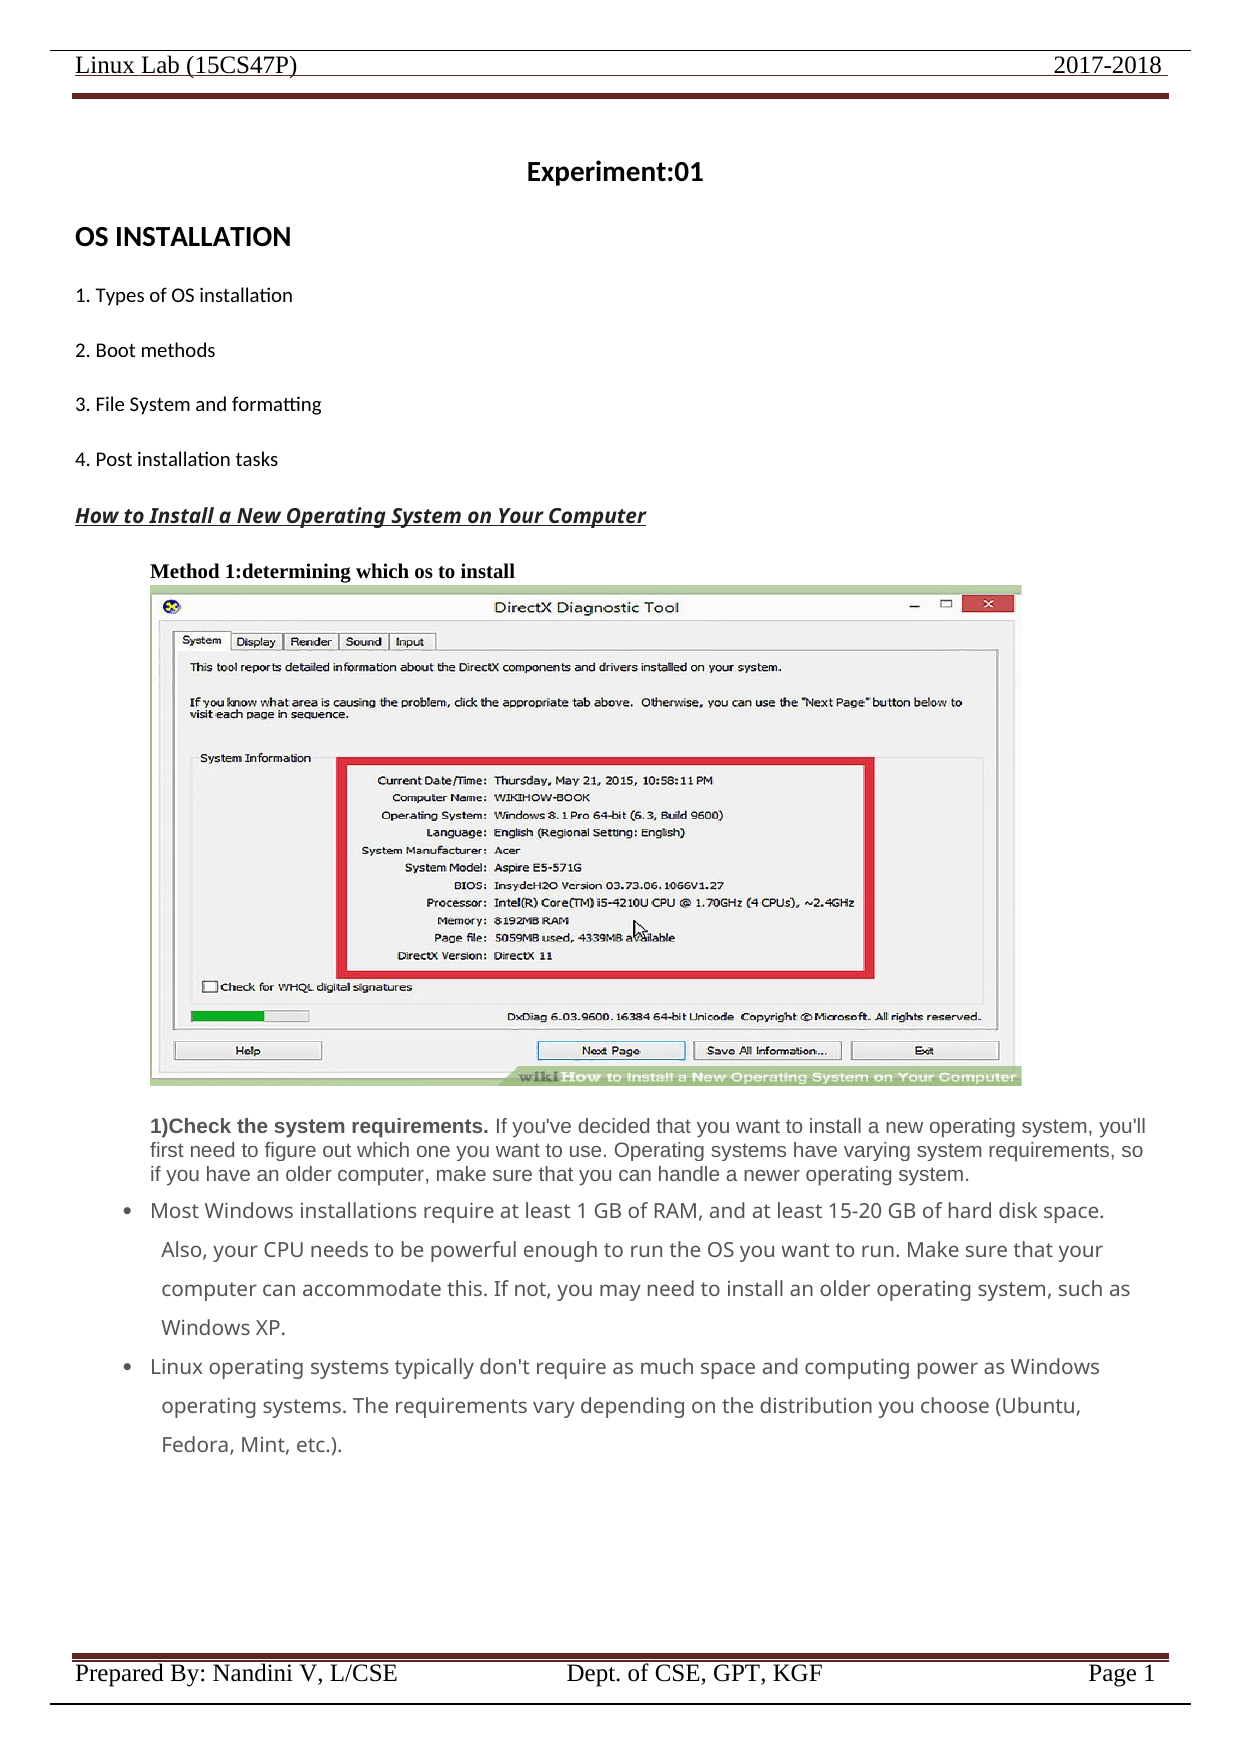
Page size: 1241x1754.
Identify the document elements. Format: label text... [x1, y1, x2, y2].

text 1)Check the system requirements. If you've decided that you want to install a new operating system, you'll first need to figure out which one you want to use. Operating systems have varying system requirements, so if you have an older computer, make sure that you can handle a newer operating system. [150, 1113, 1155, 1185]
subtitle How to Install a New Operating System on Your Computer [75, 501, 1155, 529]
text 1. Types of OS installation [75, 282, 1155, 308]
picture [150, 585, 1022, 1086]
text 2. Boot methods [75, 337, 1155, 362]
text 3. File System and formatting [75, 392, 1155, 417]
text 4. Post installation tasks [75, 446, 1155, 472]
list Linux operating systems typically don't require as much space and computing power as Windows operating systems. The requirements vary depending on the distribution you choose (Ubuntu, Fedora, Mint, etc.). [123, 1342, 1155, 1459]
list Most Windows installations require at least 1 GB of RAM, and at least 15-20 GB of hard disk space. Also, your CPU needs to be powerful enough to run the OS you want to run. Make sure that your computer can accommodate this. If not, you may need to install an older operating system, such as Windows XP. [123, 1185, 1155, 1342]
text Experiment:01 [75, 153, 1155, 188]
text Method 1:determining which os to install [150, 559, 1155, 583]
text OS INSTALLATION [75, 218, 1155, 253]
